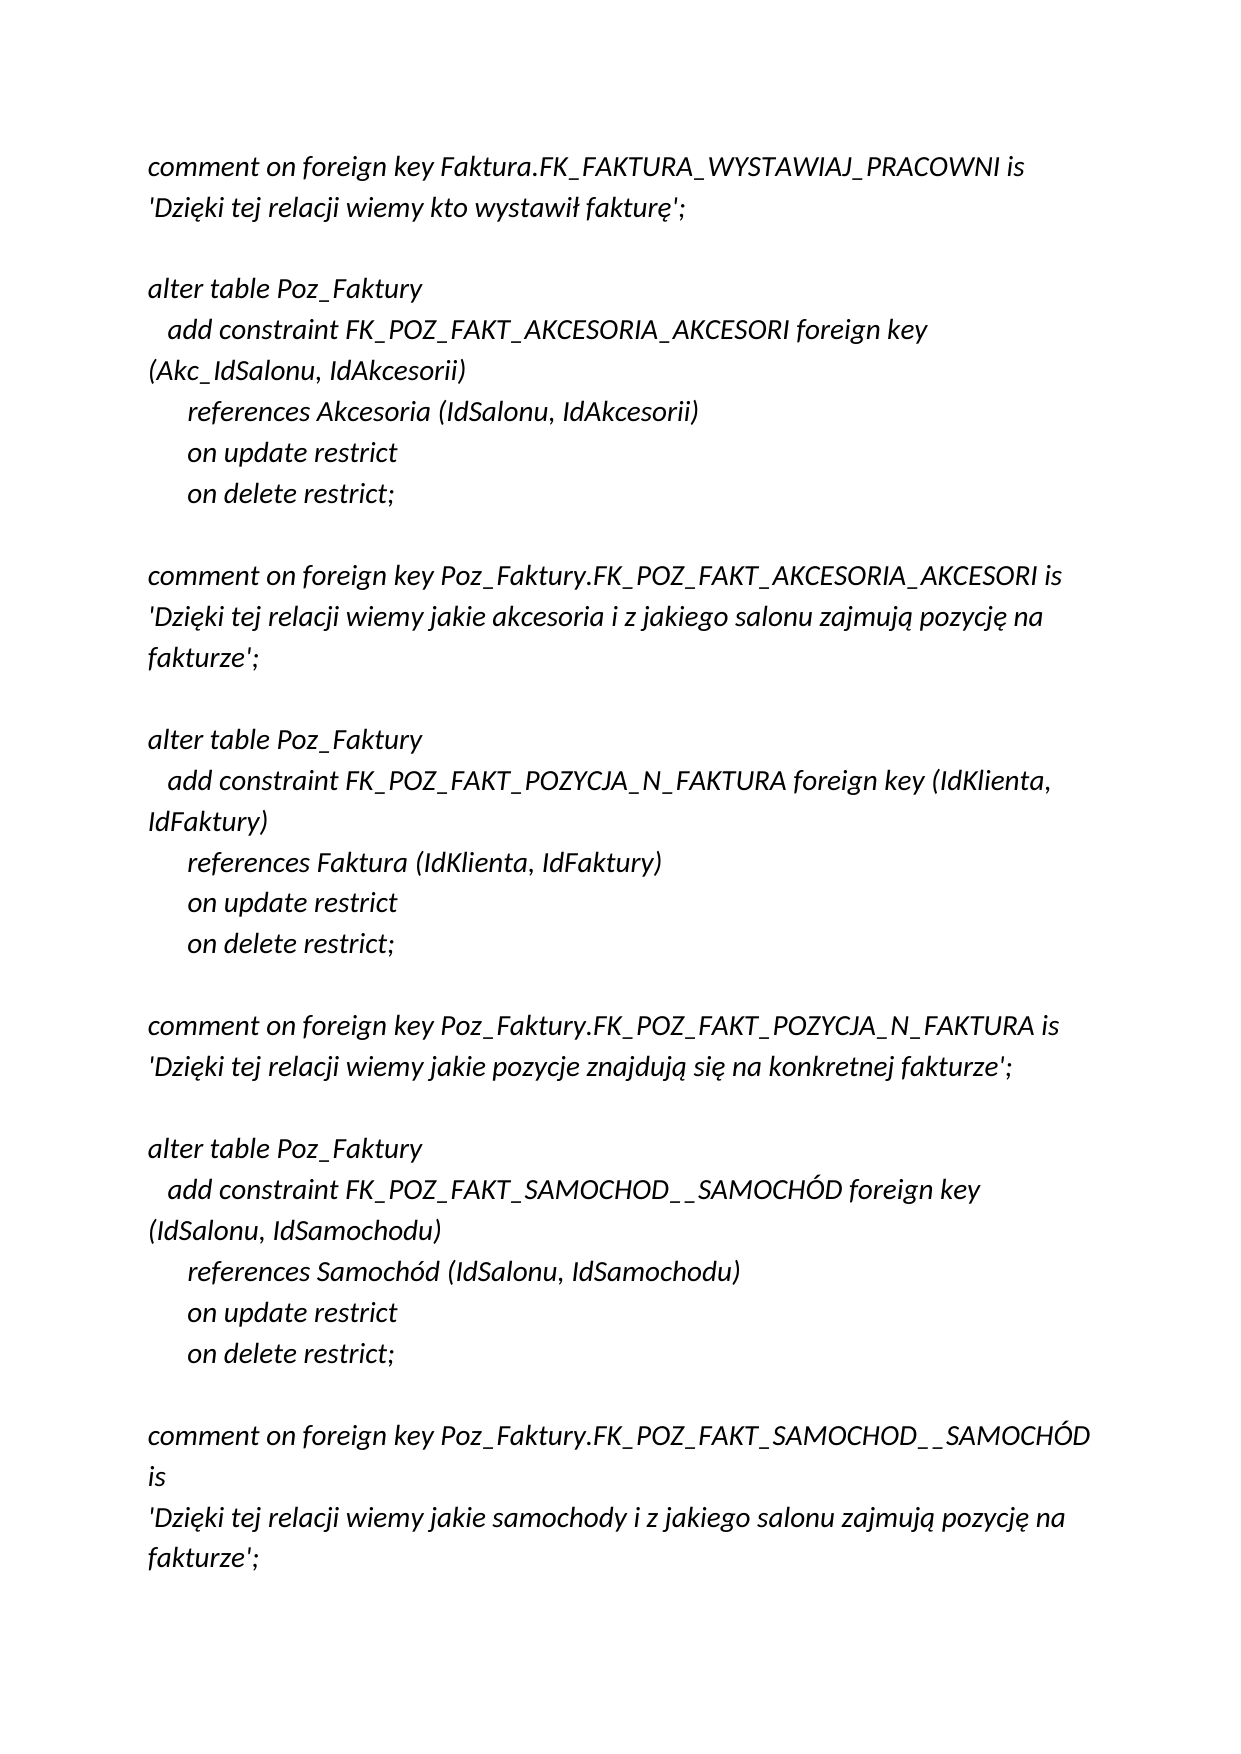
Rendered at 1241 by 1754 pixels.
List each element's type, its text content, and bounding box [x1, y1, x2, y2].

text add constraint FK_POZ_FAKT_SAMOCHOD__SAMOCHÓD foreign key (IdSalonu, IdSamochodu) [148, 1171, 1092, 1248]
text 'Dzięki tej relacji wiemy jakie pozycje znajdują się na konkretnej fakturze'; [148, 1048, 1092, 1084]
text on update restrict [148, 884, 1092, 920]
text 'Dzięki tej relacji wiemy jakie akcesoria i z jakiego salonu zajmują pozycję na fakturze'; [148, 598, 1092, 674]
text references Akcesoria (IdSalonu, IdAkcesorii) [148, 393, 1092, 429]
text references Samochód (IdSalonu, IdSamochodu) [148, 1253, 1092, 1289]
text on delete restrict; [148, 926, 1092, 961]
text comment on foreign key Poz_Faktury.FK_POZ_FAKT_AKCESORIA_AKCESORI is [148, 557, 1092, 593]
text 'Dzięki tej relacji wiemy kto wystawił fakturę'; [148, 189, 1092, 224]
text add constraint FK_POZ_FAKT_AKCESORIA_AKCESORI foreign key (Akc_IdSalonu, IdAkcesorii) [148, 311, 1092, 388]
text references Faktura (IdKlienta, IdFaktury) [148, 844, 1092, 879]
text comment on foreign key Poz_Faktury.FK_POZ_FAKT_SAMOCHOD__SAMOCHÓD is [148, 1417, 1092, 1493]
text 'Dzięki tej relacji wiemy jakie samochody i z jakiego salonu zajmują pozycję na fakturze'; [148, 1499, 1092, 1575]
text on delete restrict; [148, 1335, 1092, 1371]
text on update restrict [148, 434, 1092, 470]
text add constraint FK_POZ_FAKT_POZYCJA_N_FAKTURA foreign key (IdKlienta, IdFaktury) [148, 762, 1092, 838]
text alter table Poz_Faktury [148, 271, 1092, 306]
text comment on foreign key Poz_Faktury.FK_POZ_FAKT_POZYCJA_N_FAKTURA is [148, 1007, 1092, 1043]
text on delete restrict; [148, 475, 1092, 511]
text comment on foreign key Faktura.FK_FAKTURA_WYSTAWIAJ_PRACOWNI is [148, 148, 1092, 183]
text on update restrict [148, 1294, 1092, 1329]
text alter table Poz_Faktury [148, 1130, 1092, 1166]
text alter table Poz_Faktury [148, 721, 1092, 756]
